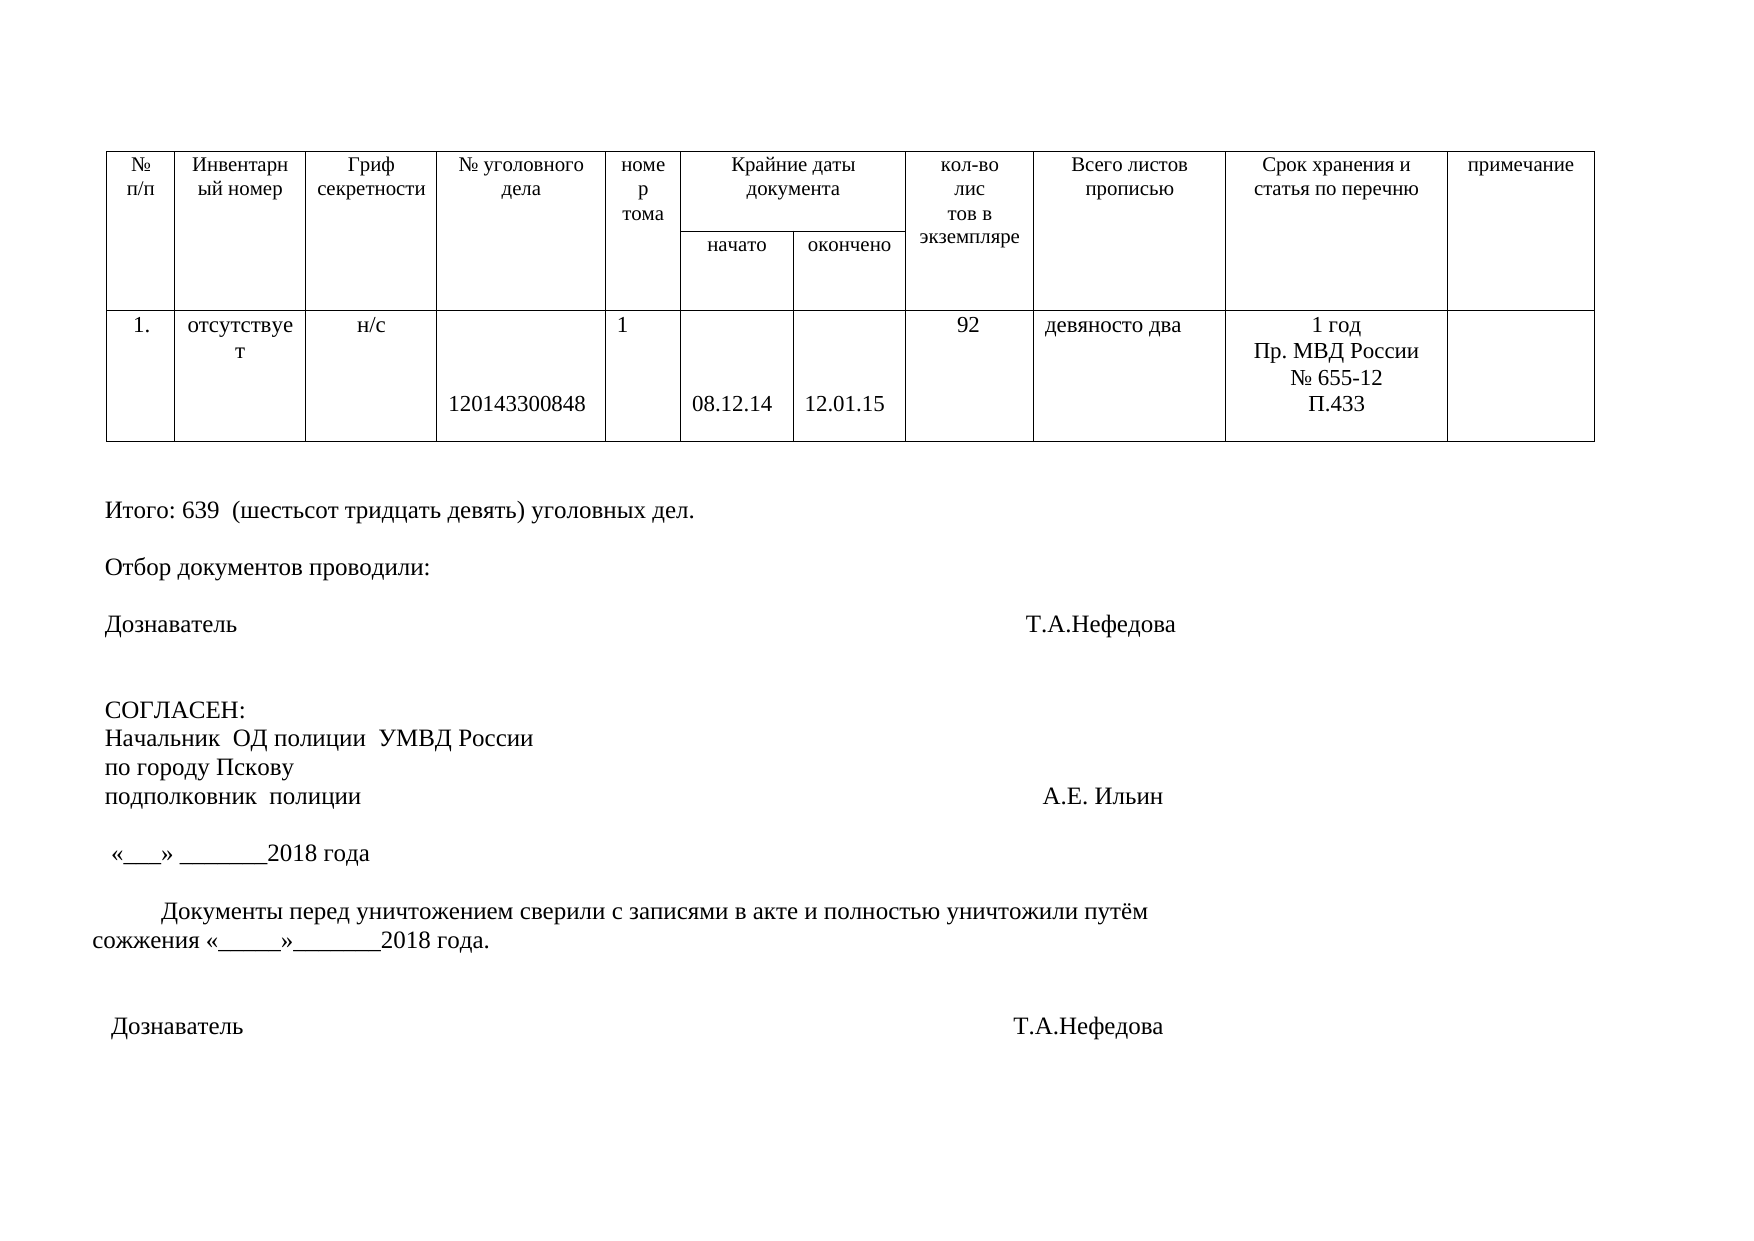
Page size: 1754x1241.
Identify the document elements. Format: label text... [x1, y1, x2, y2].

table_header Крайние даты документа [681, 152, 905, 231]
table_cell начато [681, 232, 793, 310]
text Начальник ОД полиции УМВД России [29, 723, 1636, 752]
text Дознаватель Т.А.Нефедова [29, 609, 1636, 638]
text Дознаватель Т.А.Нефедова [29, 1011, 1636, 1040]
table_header Инвентарный номер [175, 152, 305, 310]
text по городу Пскову [29, 752, 1636, 781]
table_header Всего листов прописью [1034, 152, 1225, 310]
text сожжения «_____»_______2018 года. [29, 925, 1636, 953]
text Документы перед уничтожением сверили с записями в акте и полностью уничтожили путём [29, 896, 1636, 925]
table_cell окончено [794, 232, 905, 310]
table_cell девяносто два [1034, 311, 1225, 441]
table_cell 12.01.15 [794, 311, 905, 441]
table_header № уголовного дела [437, 152, 605, 310]
table_cell н/с [306, 311, 436, 441]
table_header Срок хранения и статья по перечню [1226, 152, 1447, 310]
table_cell 120143300848 [437, 311, 605, 441]
table_cell 1 год Пр. МВД России № 655-12 П.433 [1226, 311, 1447, 441]
table_header номер тома [606, 152, 680, 310]
table_header Гриф секретности [306, 152, 436, 310]
table_header кол-во лис тов в экземпляре [906, 152, 1033, 310]
text подполковник полиции А.Е. Ильин [29, 781, 1636, 810]
table_cell отсутствует [175, 311, 305, 441]
table_header примечание [1448, 152, 1594, 310]
table_cell 92 [906, 311, 1033, 441]
text «___» _______2018 года [29, 838, 1636, 867]
table_cell 08.12.14 [681, 311, 793, 441]
table_cell [1448, 311, 1594, 441]
text Отбор документов проводили: [29, 552, 1636, 581]
text Итого: 639 (шестьсот тридцать девять) уголовных дел. [29, 495, 1636, 524]
table_cell [107, 311, 174, 441]
table_cell 1 [606, 311, 680, 441]
text СОГЛАСЕН: [29, 695, 1636, 723]
table_header № п/п [107, 152, 174, 310]
